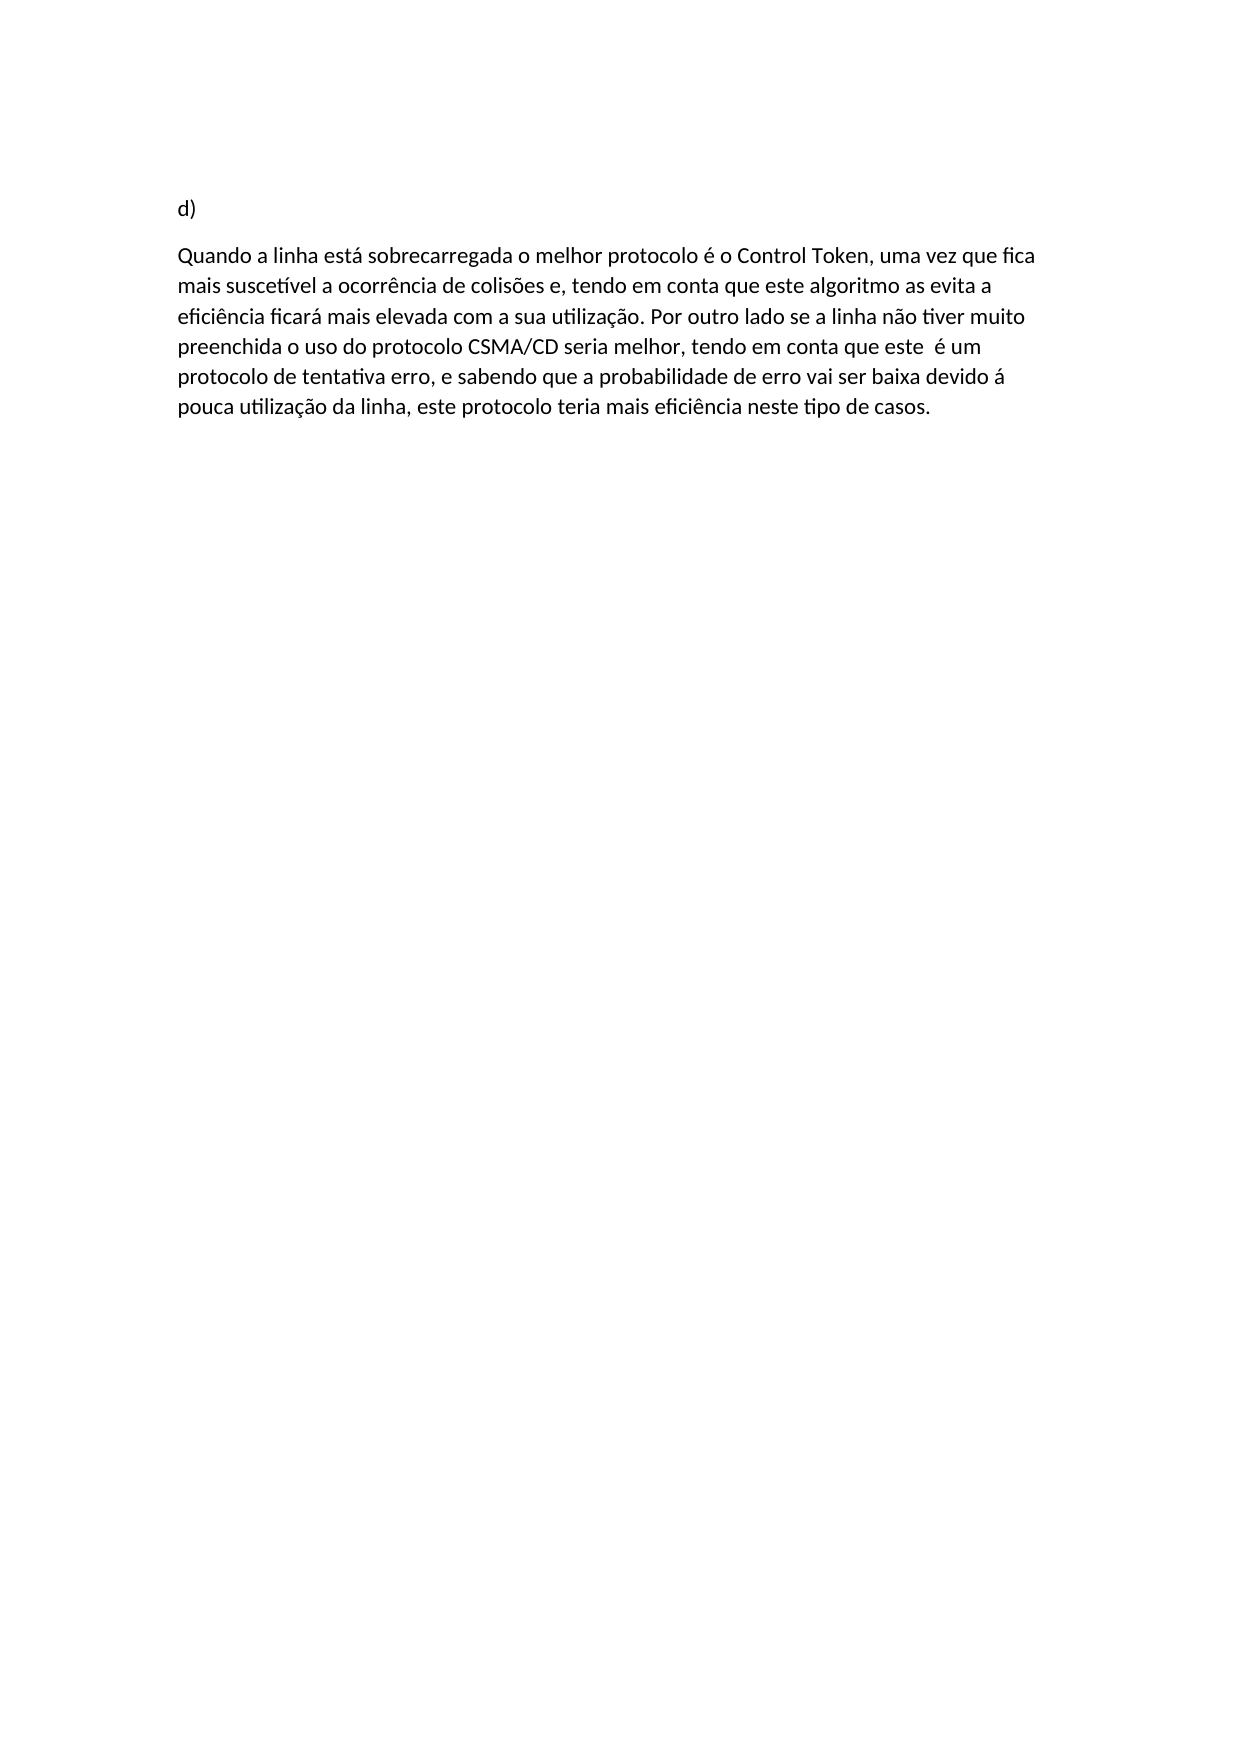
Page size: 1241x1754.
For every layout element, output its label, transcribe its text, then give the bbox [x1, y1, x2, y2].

text d) [177, 194, 1063, 222]
text Quando a linha está sobrecarregada o melhor protocolo é o Control Token, uma vez que fica mais suscetível a ocorrência de colisões e, tendo em conta que este algoritmo as evita a eficiência ficará mais elevada com a sua utilização. Por outro lado se a linha não tiver muito preenchida o uso do protocolo CSMA/CD seria melhor, tendo em conta que este é um protocolo de tentativa erro, e sabendo que a probabilidade de erro vai ser baixa devido á pouca utilização da linha, este protocolo teria mais eficiência neste tipo de casos. [177, 241, 1063, 420]
